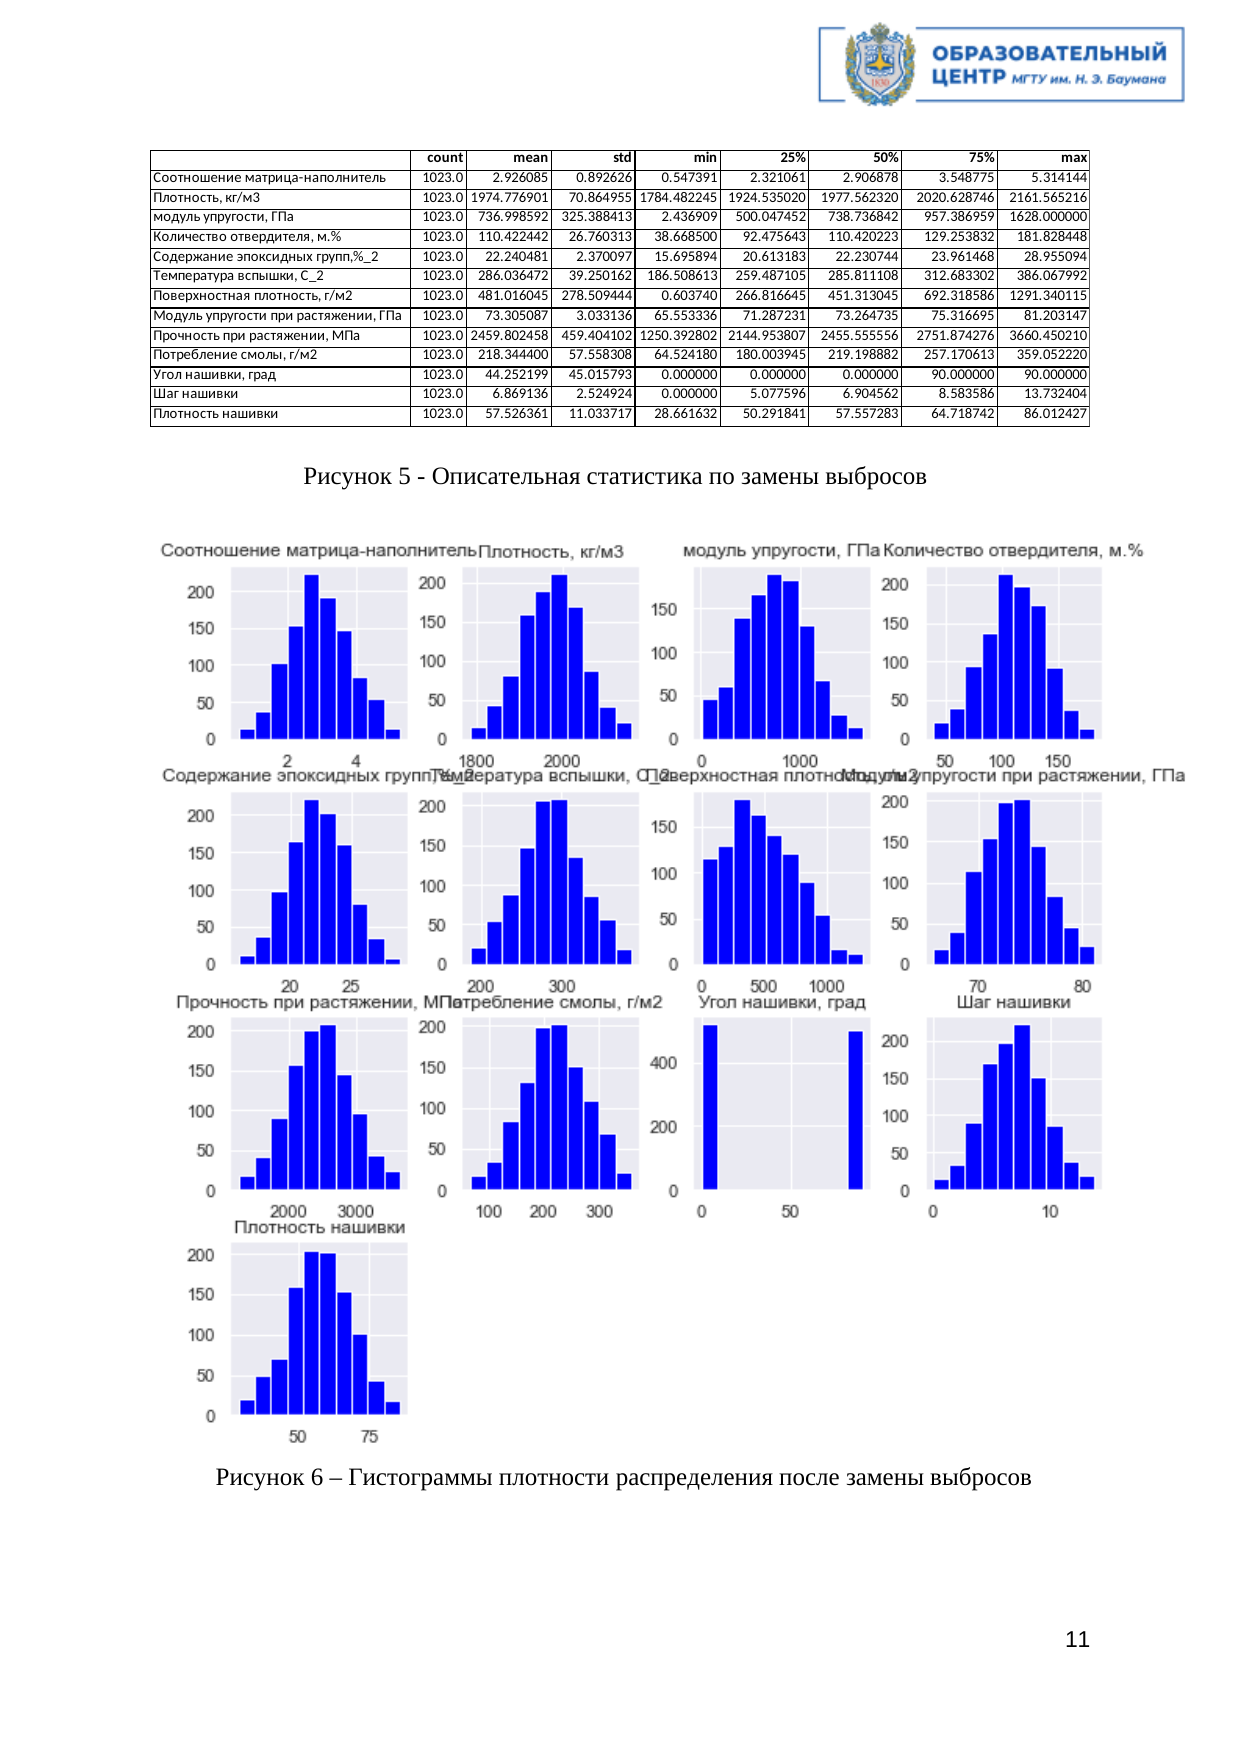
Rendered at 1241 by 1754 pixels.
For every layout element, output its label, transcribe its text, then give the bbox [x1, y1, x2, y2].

picture [150, 533, 1196, 1457]
text Рисунок 5 - Описательная статистика по замены выбросов [150, 461, 1090, 490]
text Рисунок 6 – Гистограммы плотности распределения после замены выбросов [150, 1462, 1090, 1491]
picture [788, 0, 1235, 122]
